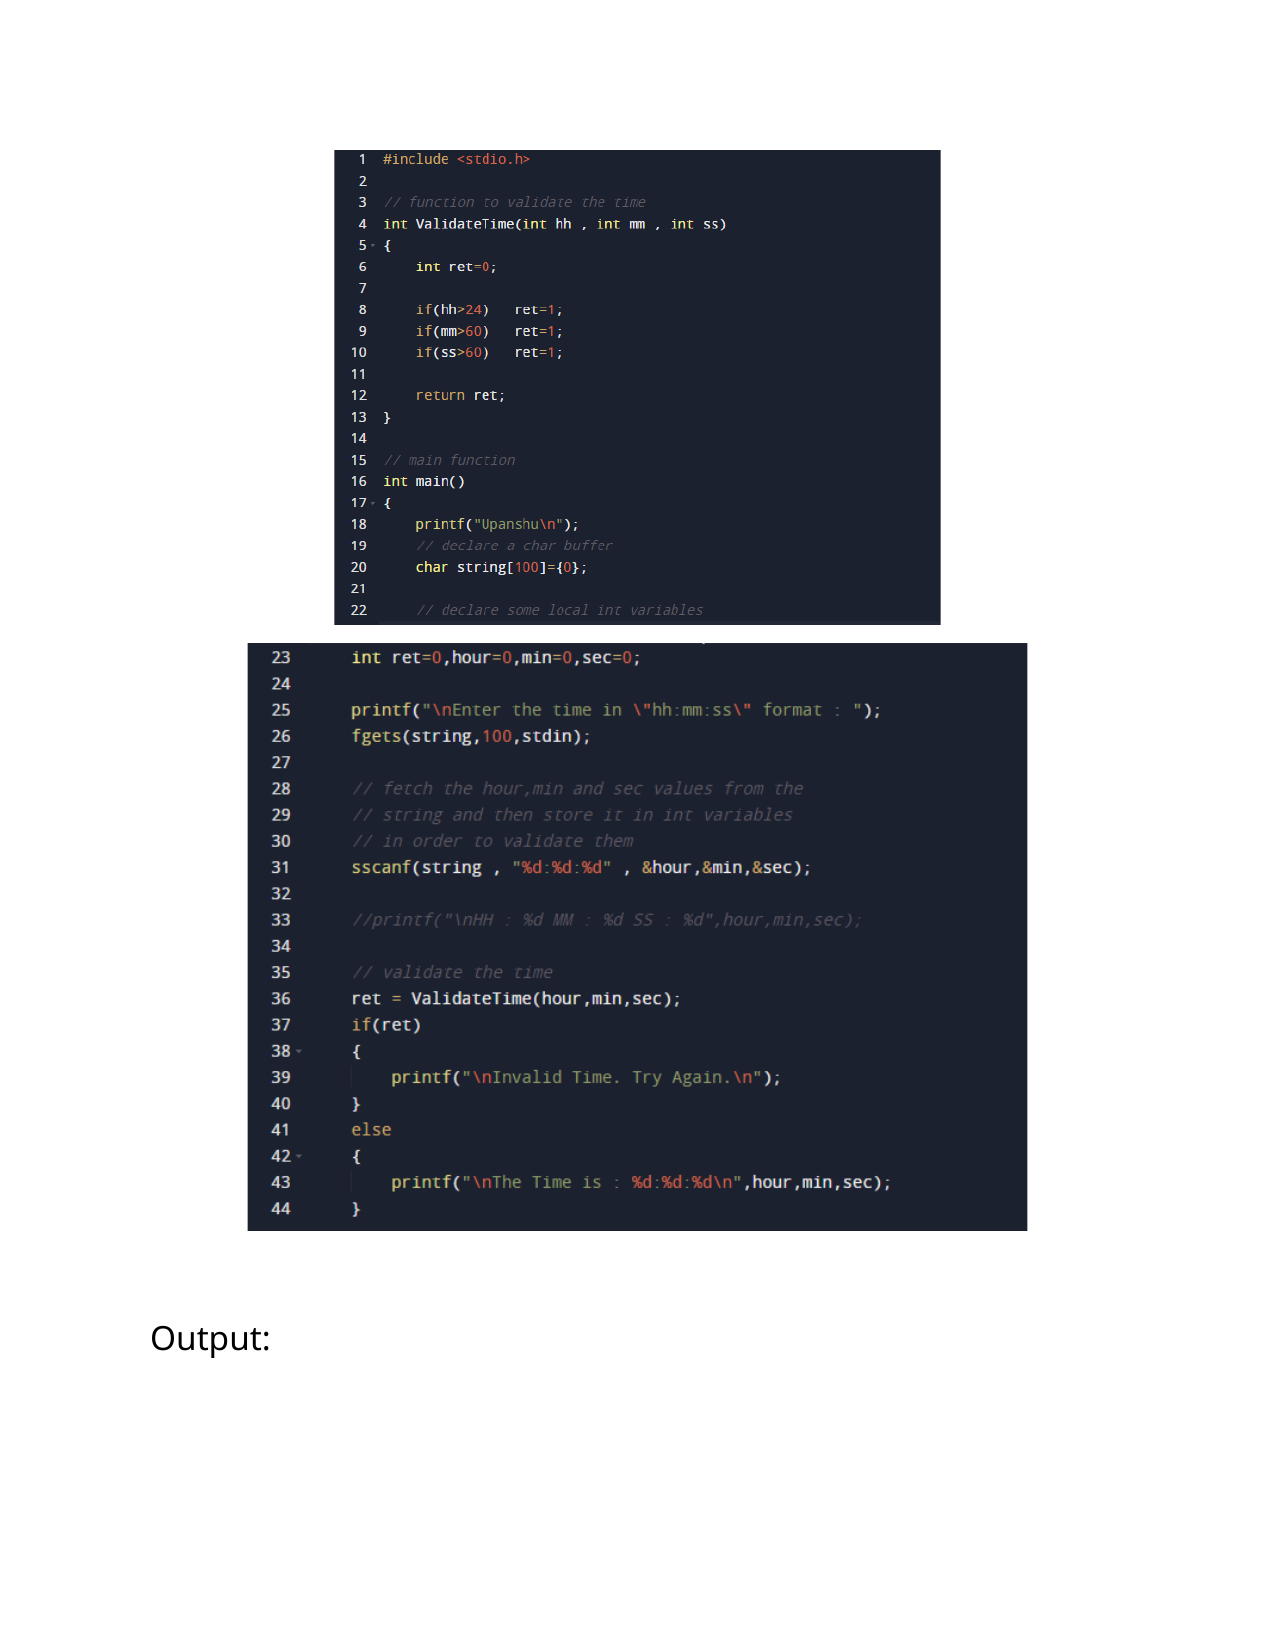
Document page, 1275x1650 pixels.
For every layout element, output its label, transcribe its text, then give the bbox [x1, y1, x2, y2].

picture [334, 150, 941, 625]
picture [247, 643, 1028, 1231]
text Output: [150, 1315, 1125, 1361]
